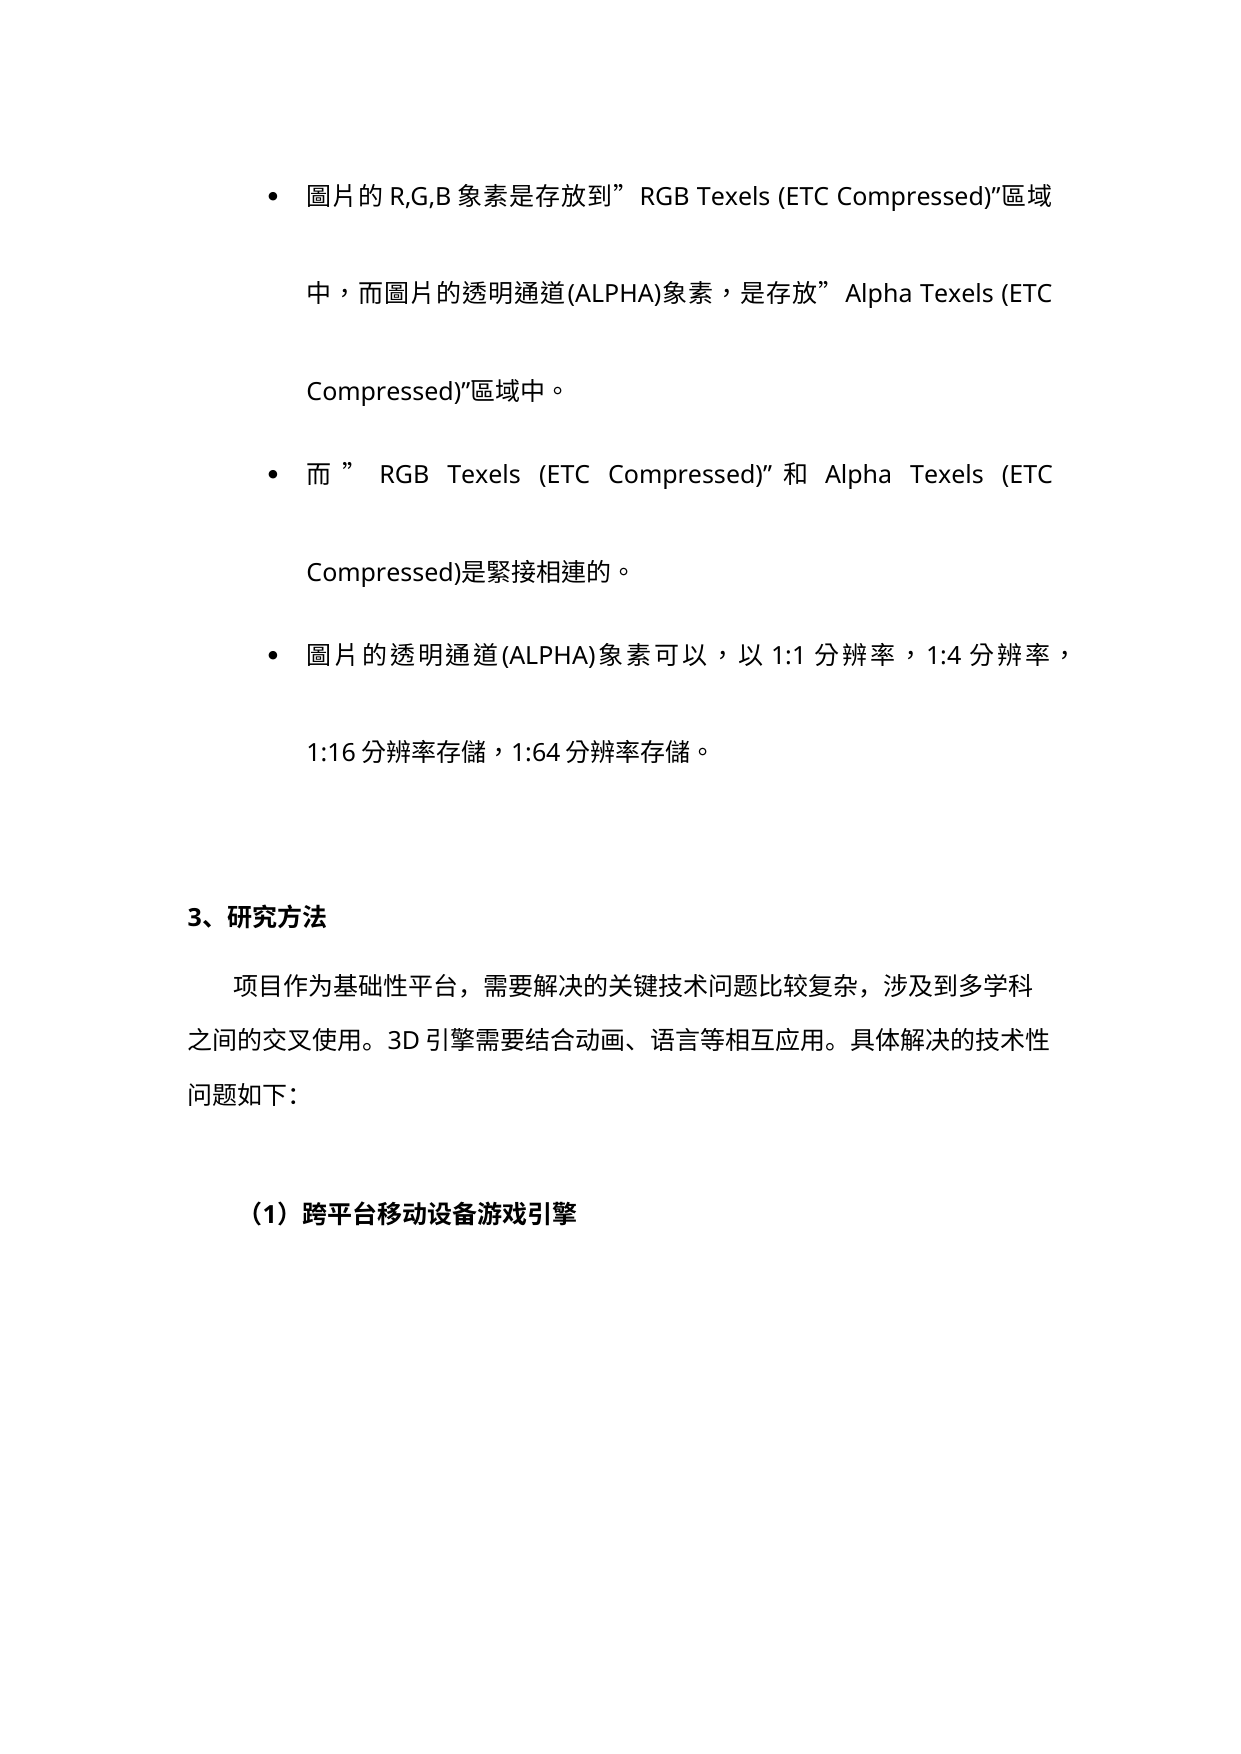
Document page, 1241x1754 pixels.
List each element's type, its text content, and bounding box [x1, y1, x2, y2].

text （1）跨平台移动设备游戏引擎 [187, 1181, 1053, 1246]
text 项目作为基础性平台，需要解决的关键技术问题比较复杂，涉及到多学科之间的交叉使用。3D引擎需要结合动画、语言等相互应用。具体解决的技术性问题如下： [187, 966, 1053, 1111]
list 而”RGB Texels (ETC Compressed)”和Alpha Texels (ETC Compressed)是緊接相連的。 [269, 440, 1053, 603]
list 圖片的R,G,B象素是存放到”RGB Texels (ETC Compressed)”區域中，而圖片的透明通道(ALPHA)象素，是存放”Alpha Texels (ETC Compressed)”區域中。 [269, 162, 1053, 422]
text 3、研究方法 [187, 883, 1053, 948]
list 圖片的透明通道(ALPHA)象素可以，以1:1分辨率，1:4分辨率，1:16分辨率存儲，1:64分辨率存儲。 [269, 621, 1053, 783]
